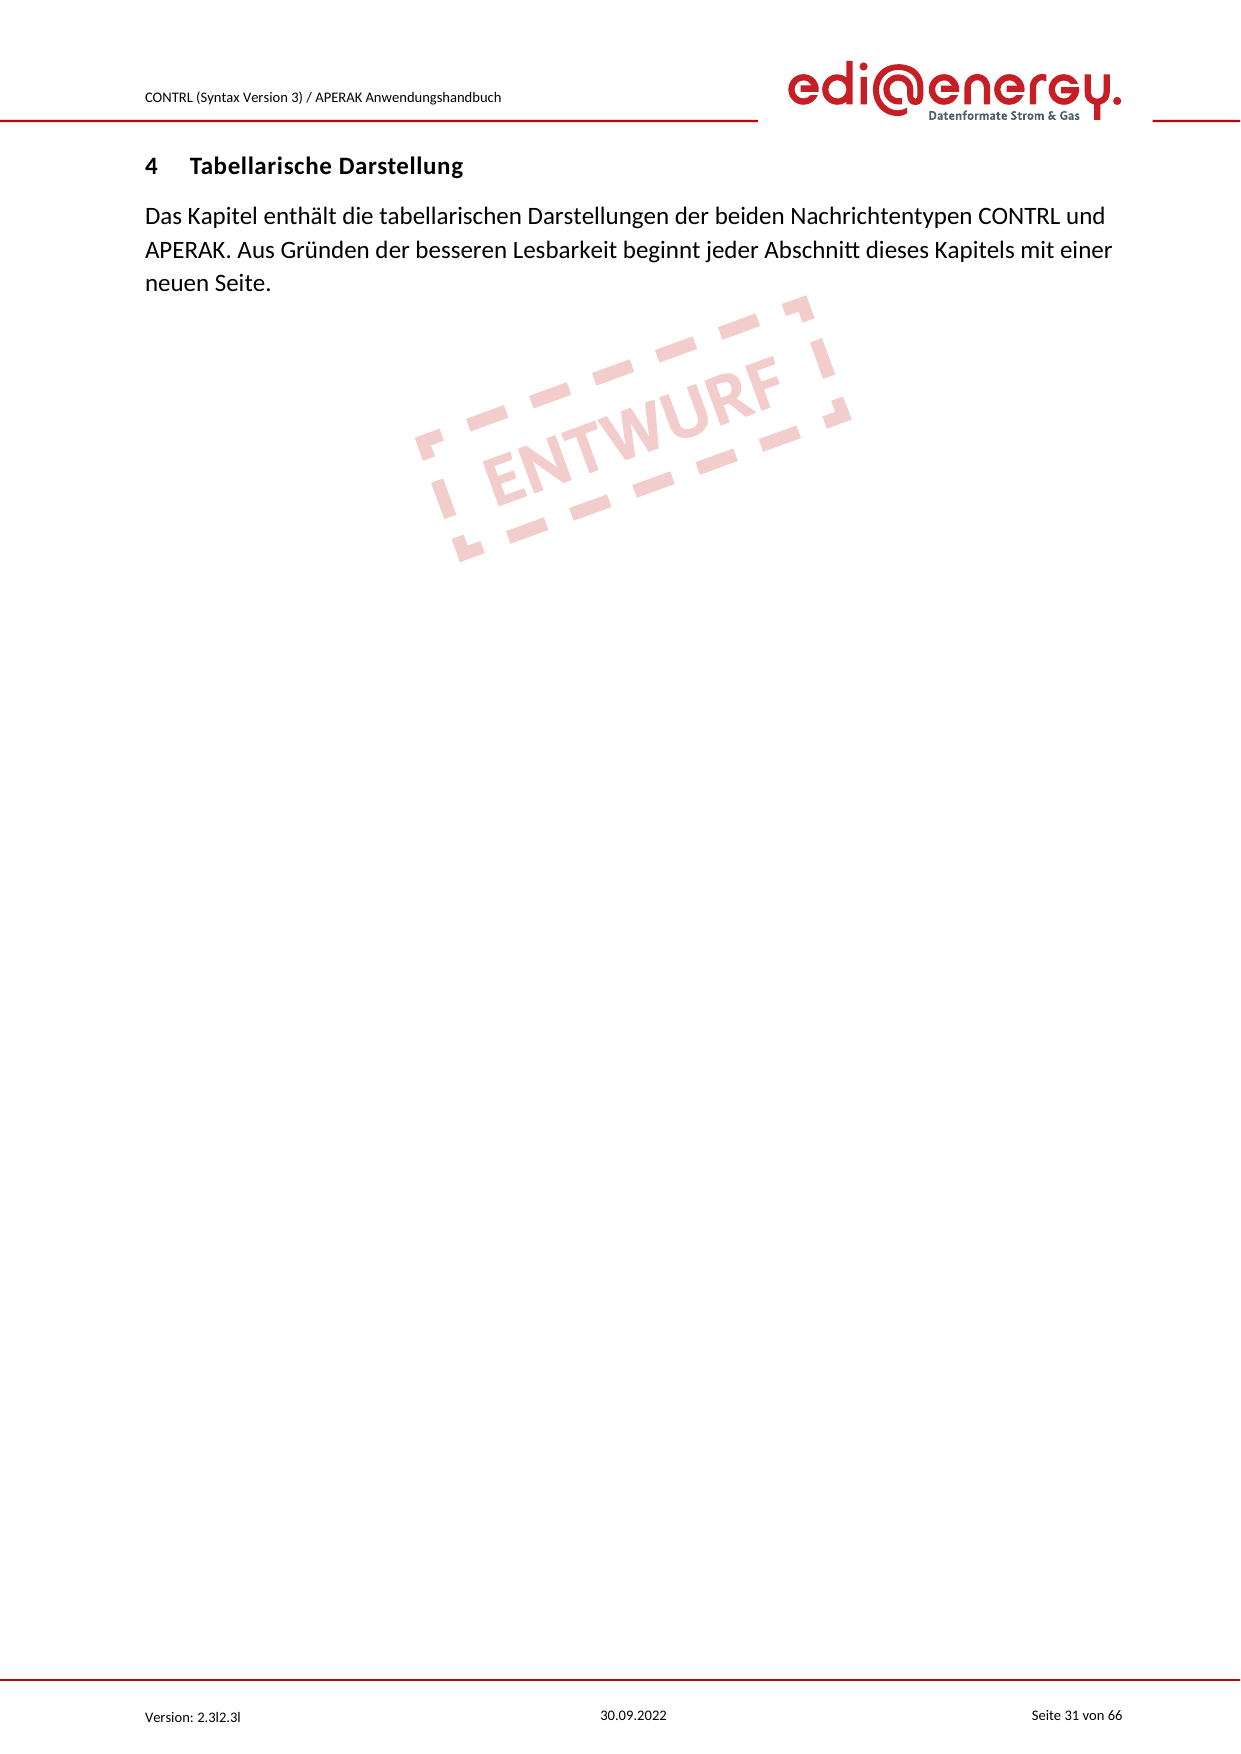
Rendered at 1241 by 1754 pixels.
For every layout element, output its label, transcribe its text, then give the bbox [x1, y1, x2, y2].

text Das Kapitel enthält die tabellarischen Darstellungen der beiden Nachrichtentypen CONTRL und APERAK. Aus Gründen der besseren Lesbarkeit beginnt jeder Abschnitt dieses Kapitels mit einer neuen Seite. [145, 198, 1122, 298]
subtitle Tabellarische Darstellung [145, 148, 1122, 181]
